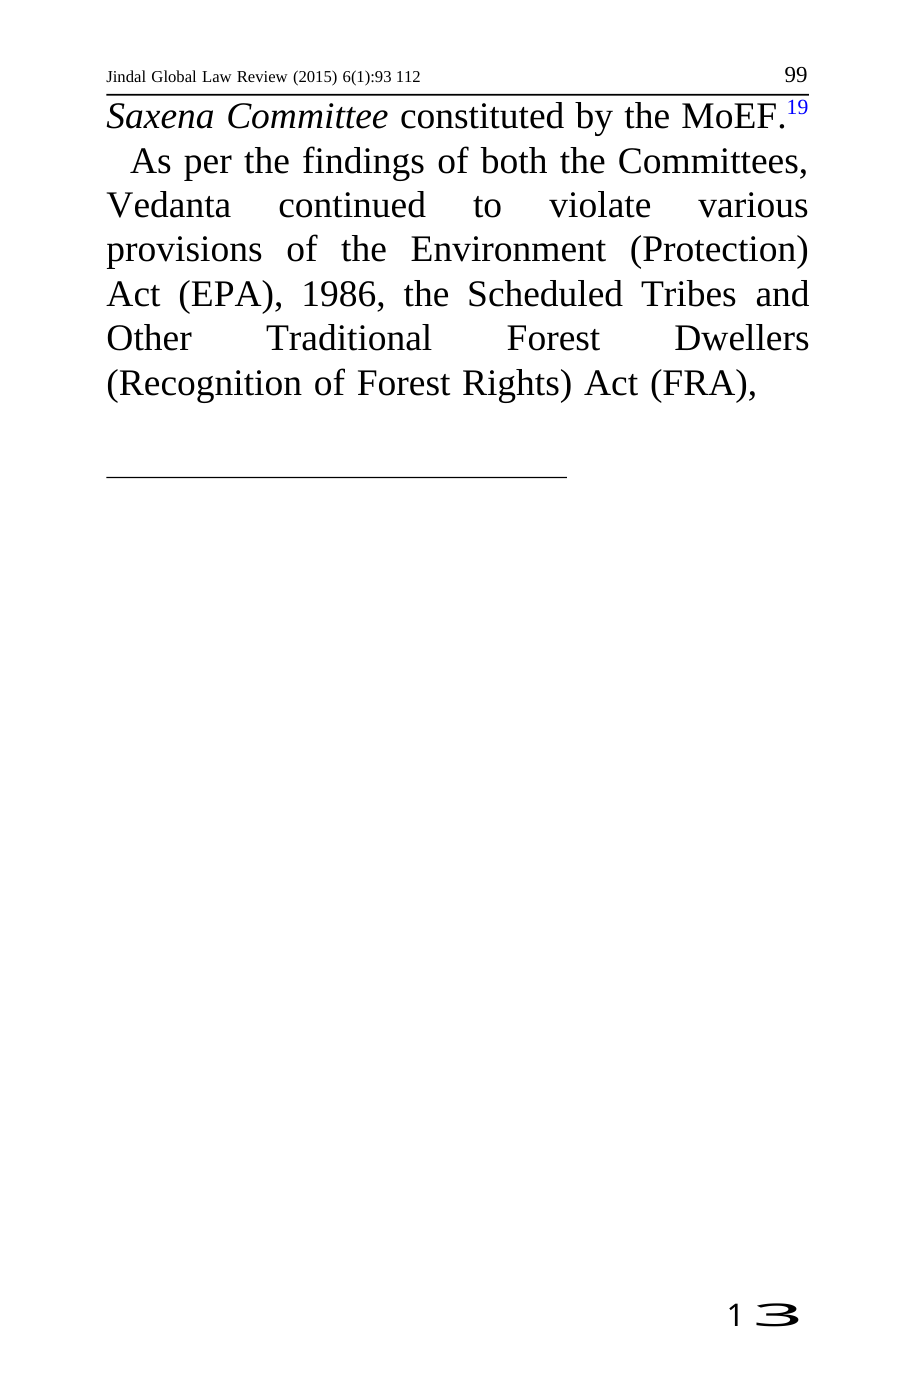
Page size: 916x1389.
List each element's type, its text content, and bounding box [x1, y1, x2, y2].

text As per the findings of both the Committees, Vedanta continued to violate various provisions of the Environment (Protection) Act (EPA), 1986, the Scheduled Tribes and Other Traditional Forest Dwellers (Recognition of Forest Rights) Act (FRA), [106, 138, 809, 403]
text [106, 94, 809, 137]
